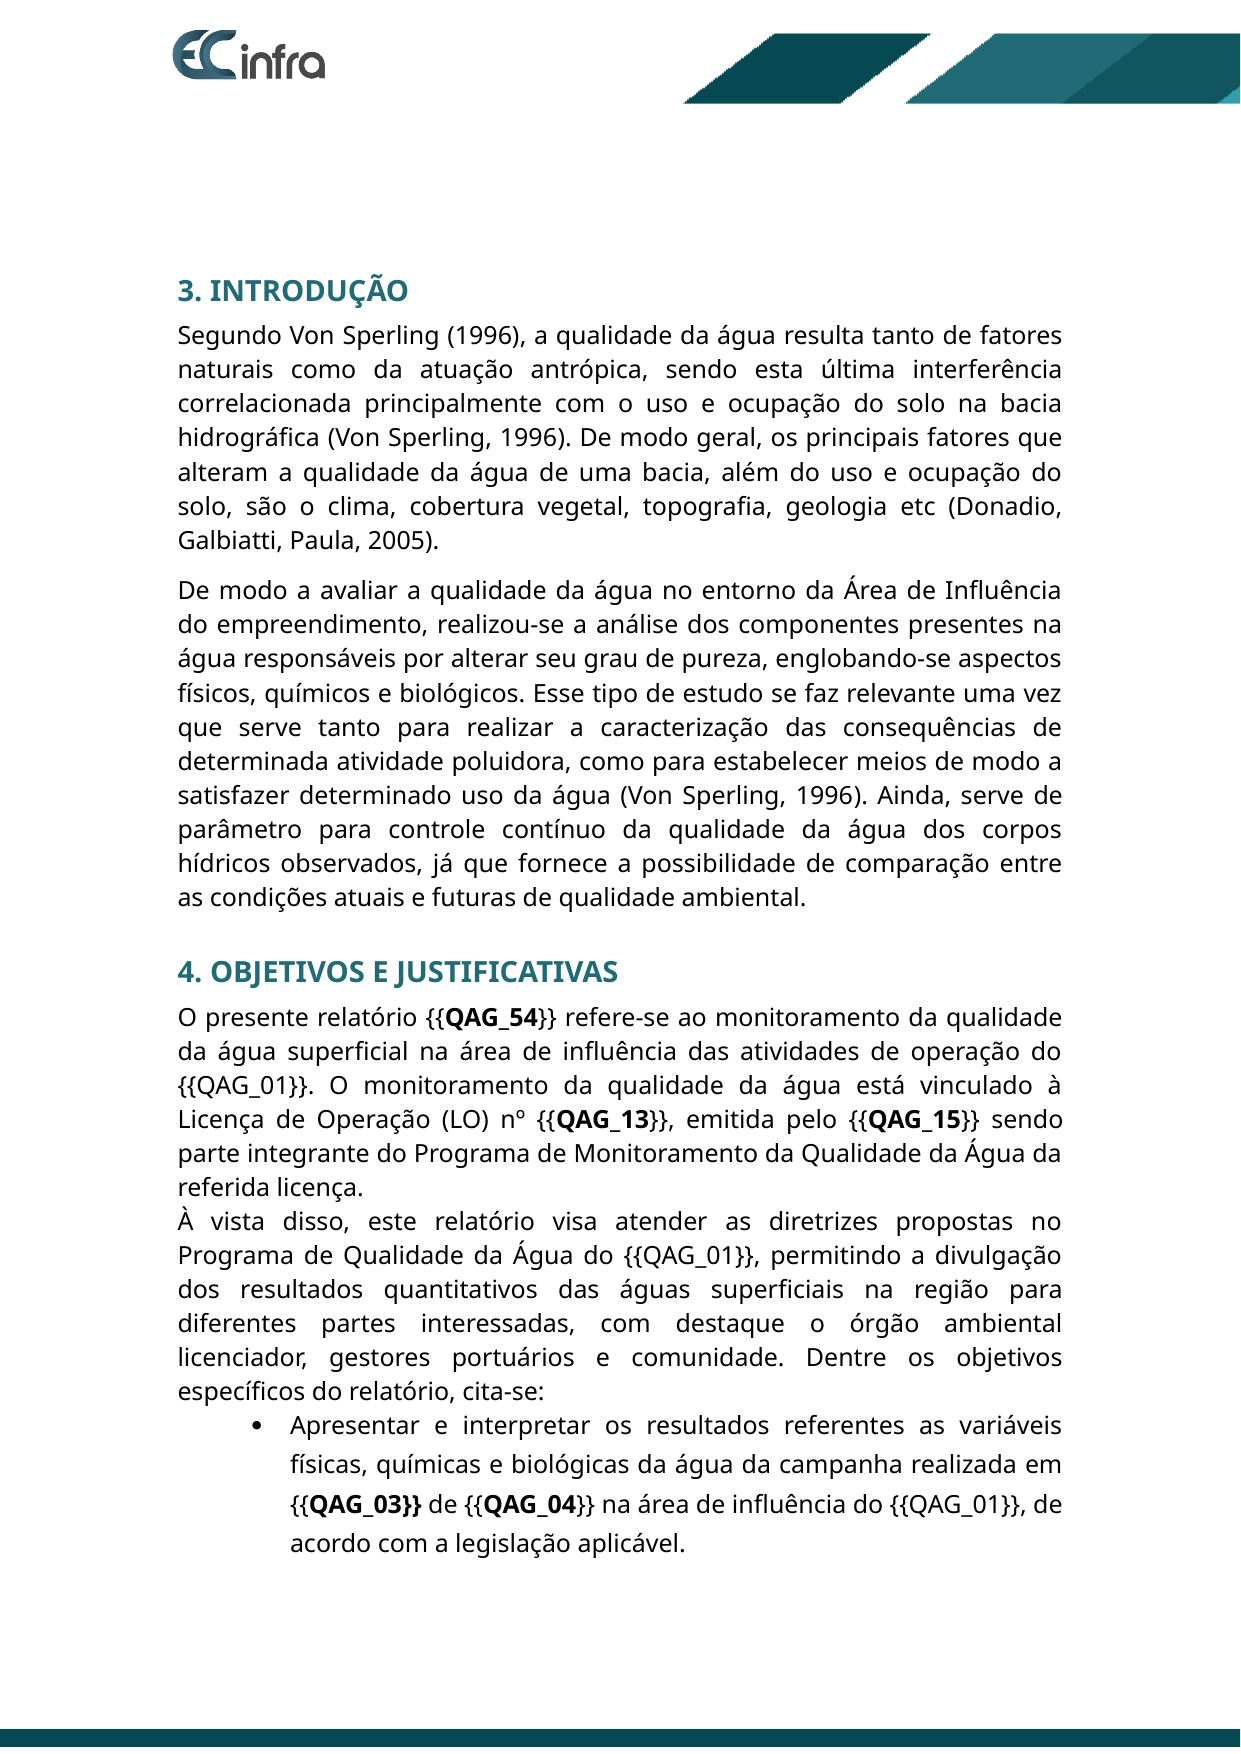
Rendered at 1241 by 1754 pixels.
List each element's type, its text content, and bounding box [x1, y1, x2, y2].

list Apresentar e interpretar os resultados referentes as variáveis físicas, químicas e biológicas da água da campanha realizada em {{QAG_03}} de {{QAG_04}} na área de influência do {{QAG_01}}, de acordo com a legislação aplicável. [252, 1408, 1063, 1559]
subtitle Objetivos e justificativas [177, 951, 1063, 991]
list À vista disso, este relatório visa atender as diretrizes propostas no Programa de Qualidade da Água do {{QAG_01}}, permitindo a divulgação dos resultados quantitativos das águas superficiais na região para diferentes partes interessadas, com destaque o órgão ambiental licenciador, gestores portuários e comunidade. Dentre os objetivos específicos do relatório, cita-se: [177, 1203, 1063, 1408]
text Segundo Von Sperling (1996), a qualidade da água resulta tanto de fatores naturais como da atuação antrópica, sendo esta última interferência correlacionada principalmente com o uso e ocupação do solo na bacia hidrográfica (Von Sperling, 1996). De modo geral, os principais fatores que alteram a qualidade da água de uma bacia, além do uso e ocupação do solo, são o clima, cobertura vegetal, topografia, geologia etc (Donadio, Galbiatti, Paula, 2005). [177, 318, 1063, 556]
text De modo a avaliar a qualidade da água no entorno da Área de Influência do empreendimento, realizou-se a análise dos componentes presentes na água responsáveis por alterar seu grau de pureza, englobando-se aspectos físicos, químicos e biológicos. Esse tipo de estudo se faz relevante uma vez que serve tanto para realizar a caracterização das consequências de determinada atividade poluidora, como para estabelecer meios de modo a satisfazer determinado uso da água (Von Sperling, 1996). Ainda, serve de parâmetro para controle contínuo da qualidade da água dos corpos hídricos observados, já que fornece a possibilidade de comparação entre as condições atuais e futuras de qualidade ambiental. [177, 573, 1063, 914]
subtitle Introdução [177, 270, 1063, 309]
list O presente relatório {{QAG_54}} refere-se ao monitoramento da qualidade da água superficial na área de influência das atividades de operação do {{QAG_01}}. O monitoramento da qualidade da água está vinculado à Licença de Operação (LO) nº {{QAG_13}}, emitida pelo {{QAG_15}} sendo parte integrante do Programa de Monitoramento da Qualidade da Água da referida licença. [177, 999, 1063, 1203]
picture [0, 12, 1241, 1754]
